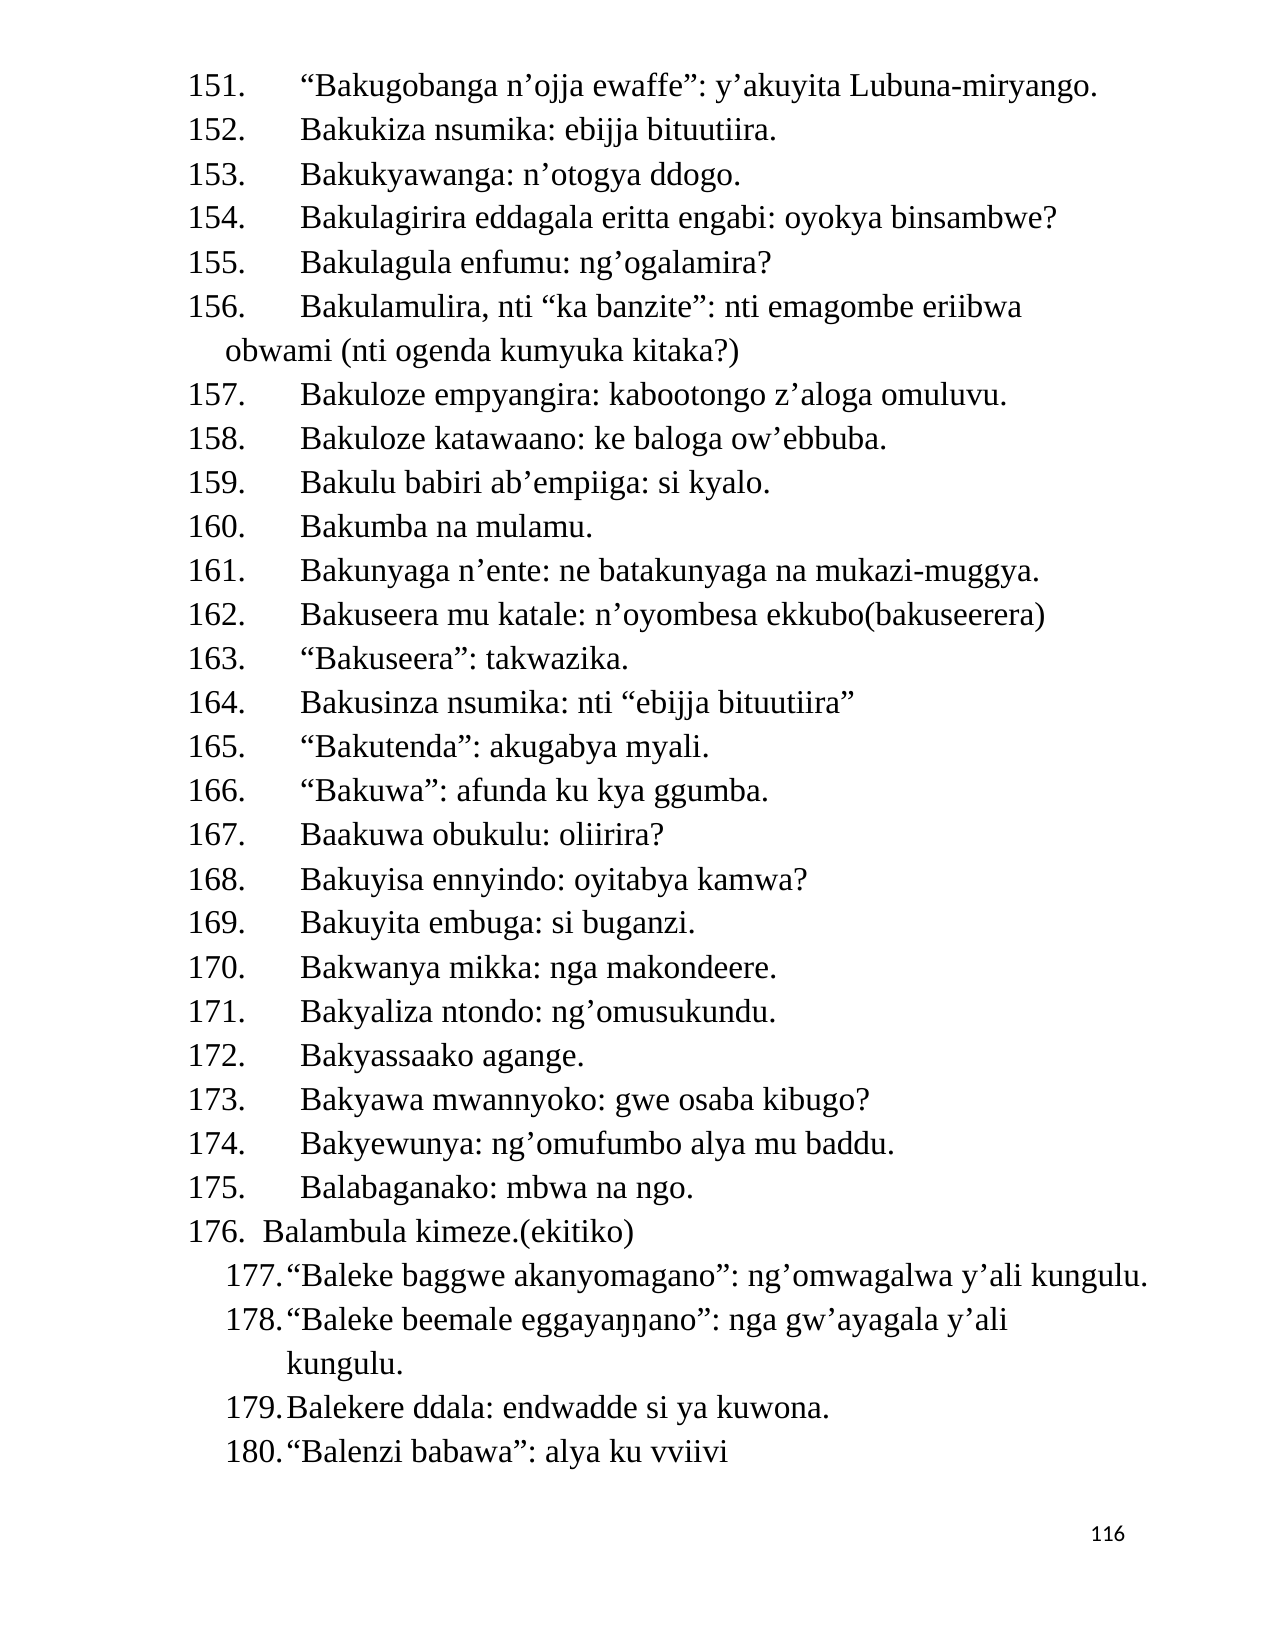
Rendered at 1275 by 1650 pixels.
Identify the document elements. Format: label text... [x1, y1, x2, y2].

list “Balenzi babawa”: alya ku vviivi [225, 1432, 1125, 1470]
list Bakulamulira, nti “ka banzite”: nti emagombe eriibwa obwami (nti ogenda kumyuka kitaka?) [187, 286, 1125, 368]
list “Bakugobanga n’ojja ewaffe”: y’akuyita Lubuna-miryango. [187, 66, 1125, 104]
list “Baleke beemale eggayaŋŋano”: nga gw’ayagala y’ali kungulu. [225, 1299, 1125, 1382]
list Balabaganako: mbwa na ngo. [187, 1167, 1125, 1206]
list Bakukiza nsumika: ebijja bituutiira. [187, 110, 1125, 148]
list Bakukyawanga: n’otogya ddogo. [187, 154, 1125, 192]
list Bakumba na mulamu. [187, 506, 1125, 544]
list Bakulagirira eddagala eritta engabi: oyokya binsambwe? [187, 198, 1125, 236]
list Balambula kimeze.(ekitiko) [187, 1211, 1125, 1249]
list Bakuseera mu katale: n’oyombesa ekkubo(bakuseerera) [187, 594, 1125, 633]
list Baakuwa obukulu: oliirira? [187, 815, 1125, 853]
list Bakyawa mwannyoko: gwe osaba kibugo? [187, 1079, 1125, 1117]
list Bakunyaga n’ente: ne batakunyaga na mukazi-muggya. [187, 550, 1125, 589]
list “Baleke baggwe akanyomagano”: ng’omwagalwa y’ali kungulu. [225, 1255, 1181, 1294]
list Bakyewunya: ng’omufumbo alya mu baddu. [187, 1123, 1125, 1161]
list “Bakutenda”: akugabya myali. [187, 727, 1125, 765]
list Bakuyita embuga: si buganzi. [187, 903, 1125, 941]
list Bakyassaako agange. [187, 1035, 1125, 1073]
list Bakwanya mikka: nga makondeere. [187, 947, 1125, 985]
list Bakulu babiri ab’empiiga: si kyalo. [187, 462, 1125, 501]
list Bakusinza nsumika: nti “ebijja bituutiira” [187, 682, 1125, 721]
list Bakyaliza ntondo: ng’omusukundu. [187, 991, 1125, 1029]
list “Bakuwa”: afunda ku kya ggumba. [187, 771, 1125, 809]
list Bakuyisa ennyindo: oyitabya kamwa? [187, 859, 1125, 897]
list Bakuloze katawaano: ke baloga ow’ebbuba. [187, 418, 1125, 456]
list “Bakuseera”: takwazika. [187, 638, 1125, 677]
list Bakuloze empyangira: kabootongo z’aloga omuluvu. [187, 374, 1125, 412]
list Balekere ddala: endwadde si ya kuwona. [225, 1387, 1125, 1426]
list Bakulagula enfumu: ng’ogalamira? [187, 242, 1125, 280]
